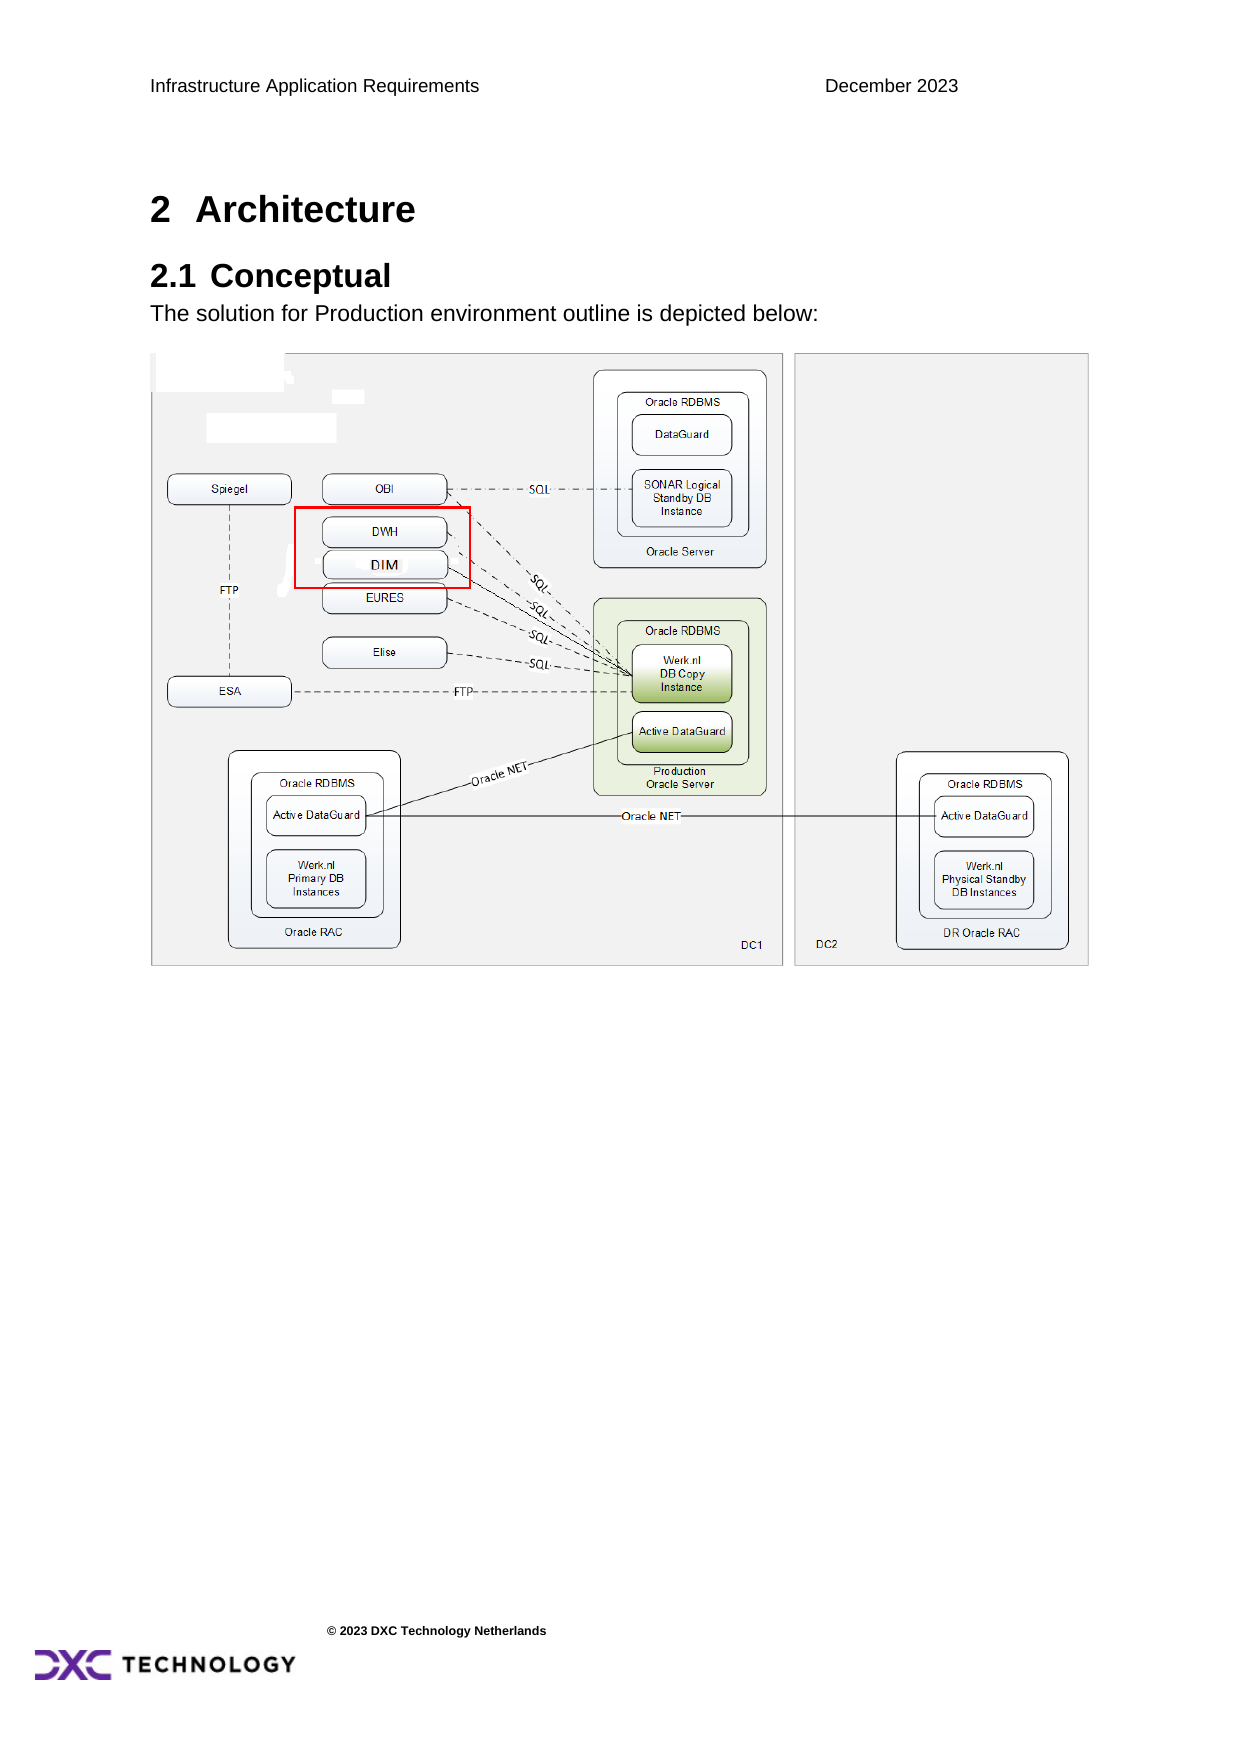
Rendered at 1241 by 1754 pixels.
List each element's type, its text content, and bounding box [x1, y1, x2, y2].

text The solution for Production environment outline is depicted below: [150, 300, 1069, 327]
picture [150, 353, 1089, 966]
subtitle Conceptual [150, 256, 1069, 294]
picture [34, 1650, 296, 1680]
subtitle Architecture [150, 187, 1069, 231]
